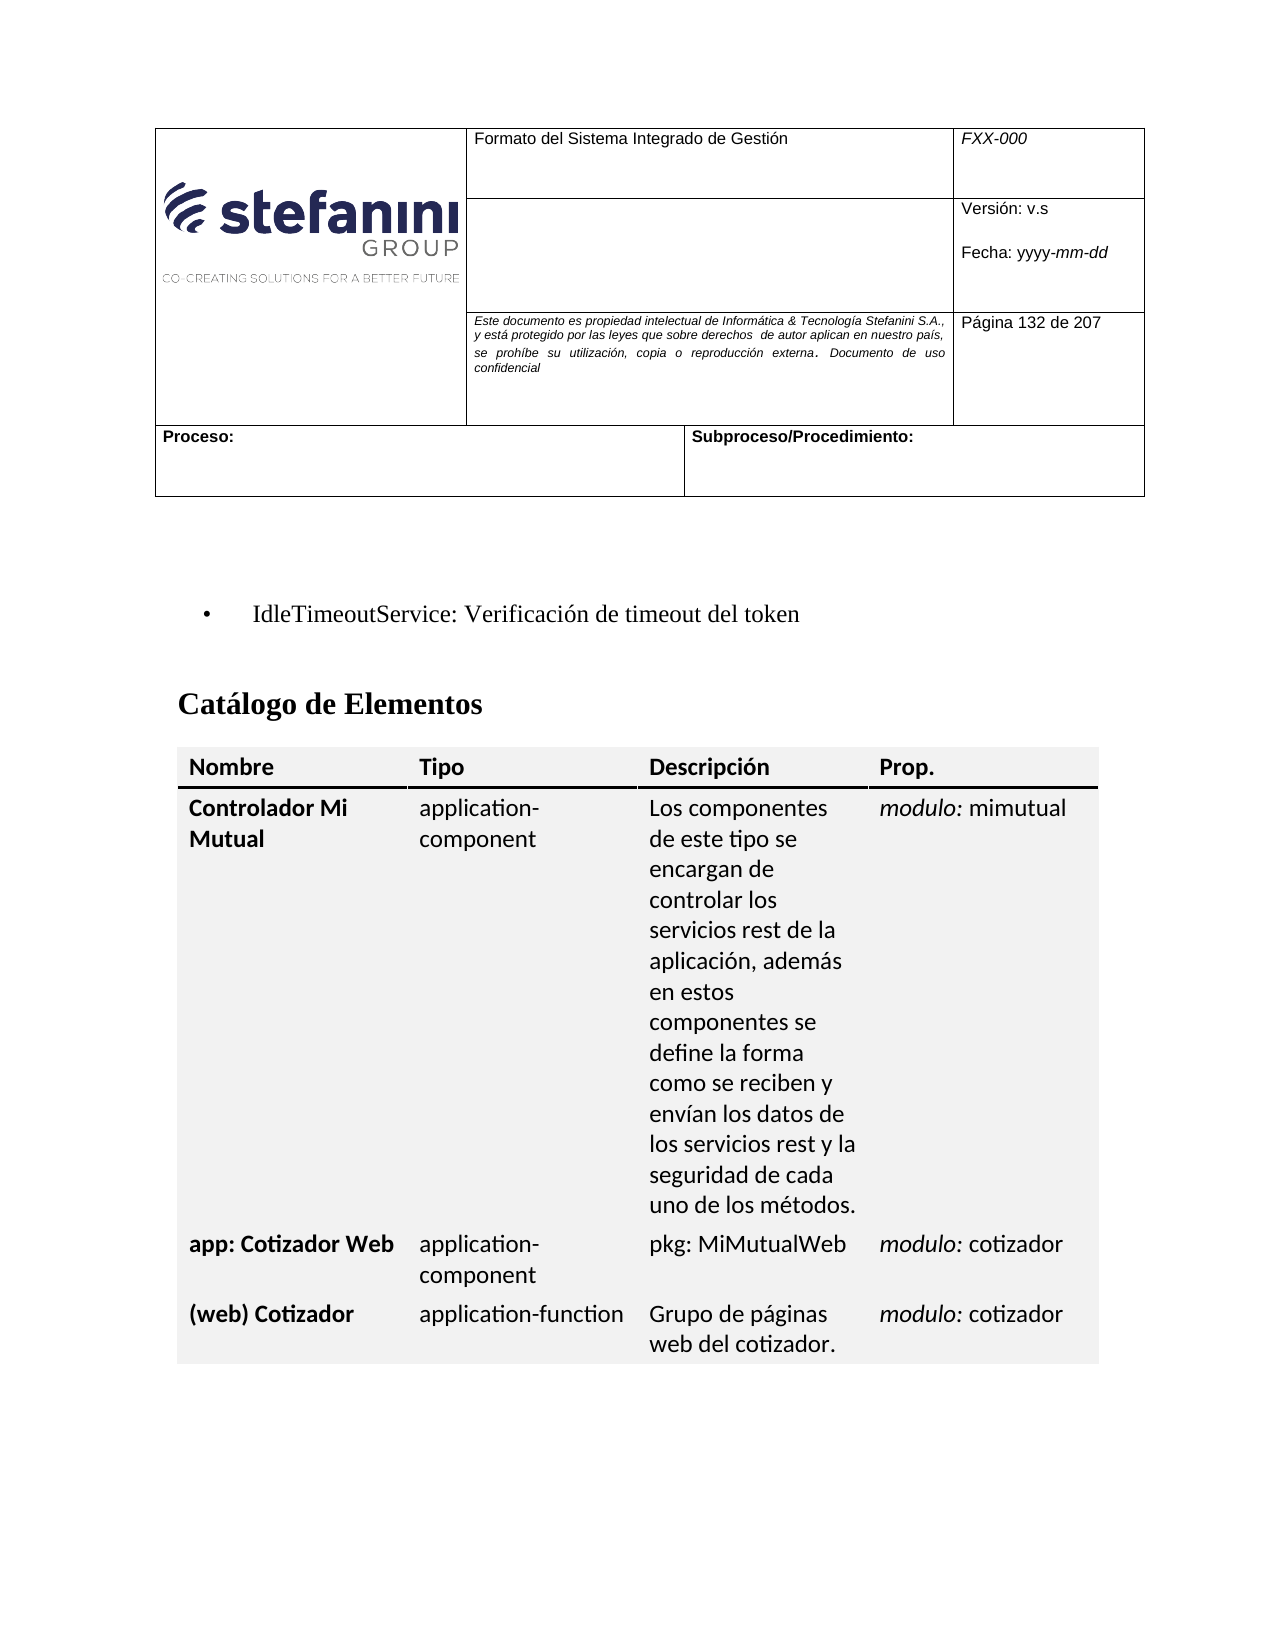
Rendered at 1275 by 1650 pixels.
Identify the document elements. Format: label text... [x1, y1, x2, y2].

table_header Tipo [408, 748, 637, 786]
table_cell modulo: mimutual [869, 789, 1098, 1223]
table_cell pkg: MiMutualWeb [638, 1225, 868, 1293]
table_cell application-component [408, 789, 637, 1223]
list IdleTimeoutService: Verificación de timeout del token [202, 599, 1098, 628]
table_header Descripción [638, 748, 868, 786]
table_cell Los componentes de este tipo se encargan de controlar los servicios rest de la aplicación, además en estos componentes se define la forma como se reciben y envían los datos de los servicios rest y la seguridad de cada uno de los métodos. [638, 789, 868, 1223]
table_cell application-component [408, 1225, 637, 1293]
subtitle Catálogo de Elementos [177, 686, 1098, 722]
table_cell app: Cotizador Web [178, 1225, 407, 1293]
table_header Nombre [178, 748, 407, 786]
table_cell modulo: cotizador [869, 1294, 1098, 1363]
table_cell Grupo de páginas web del cotizador. [638, 1294, 868, 1363]
picture [162, 182, 460, 286]
table_cell modulo: cotizador [869, 1225, 1098, 1293]
table_cell application-function [408, 1294, 637, 1363]
table_cell (web) Cotizador [178, 1294, 407, 1363]
table_header Prop. [869, 748, 1098, 786]
table_cell Controlador Mi Mutual [178, 789, 407, 1223]
